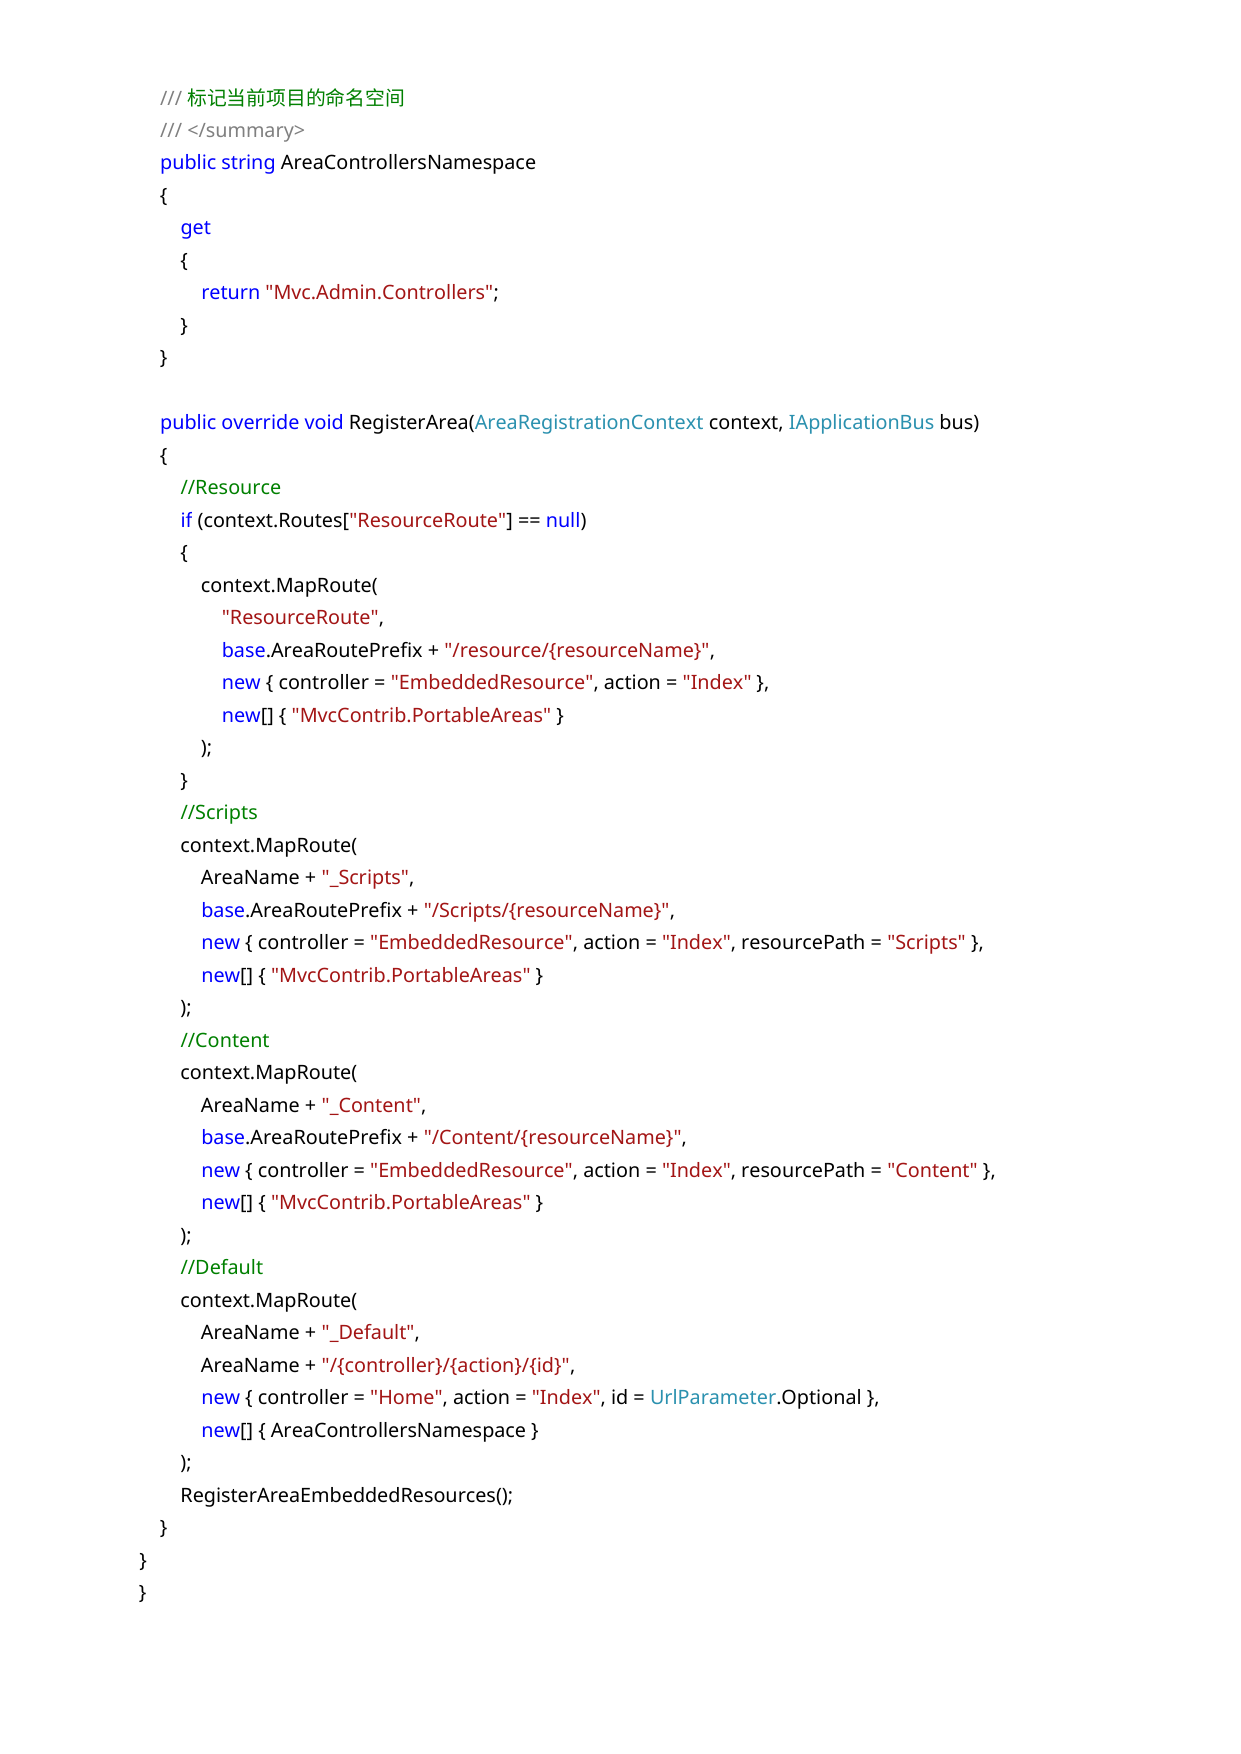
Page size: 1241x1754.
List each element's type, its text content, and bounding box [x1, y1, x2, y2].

text { [119, 536, 1165, 568]
text new { controller = "EmbeddedResource", action = "Index", resourcePath = "Content" }, [119, 1153, 1165, 1186]
text AreaName + "/{controller}/{action}/{id}", [119, 1348, 1165, 1381]
text ); [119, 991, 1165, 1023]
text new { controller = "EmbeddedResource", action = "Index" }, [119, 666, 1165, 698]
text get [119, 211, 1165, 243]
text ); [119, 1446, 1165, 1478]
text new[] { AreaControllersNamespace } [119, 1413, 1165, 1446]
text AreaName + "_Content", [119, 1088, 1165, 1121]
text } [119, 763, 1165, 796]
text /// </summary> [119, 113, 1165, 146]
text //Content [119, 1023, 1165, 1056]
text new { controller = "EmbeddedResource", action = "Index", resourcePath = "Scripts" }, [119, 926, 1165, 958]
text //Resource [119, 471, 1165, 503]
text RegisterAreaEmbeddedResources(); [119, 1478, 1165, 1511]
text { [119, 178, 1165, 211]
text base.AreaRoutePrefix + "/resource/{resourceName}", [119, 633, 1165, 666]
text } [119, 1543, 1165, 1576]
text context.MapRoute( [119, 1283, 1165, 1316]
text return "Mvc.Admin.Controllers"; [119, 276, 1165, 308]
text } [75, 1576, 1165, 1608]
text public override void RegisterArea(AreaRegistrationContext context, IApplicationBus bus) [119, 406, 1165, 438]
text } [119, 1511, 1165, 1543]
text } [119, 308, 1165, 341]
text ); [119, 1218, 1165, 1251]
text context.MapRoute( [119, 828, 1165, 861]
text "ResourceRoute", [119, 601, 1165, 633]
text context.MapRoute( [119, 568, 1165, 601]
text /// 标记当前项目的命名空间 [119, 81, 1165, 113]
text new[] { "MvcContrib.PortableAreas" } [119, 1186, 1165, 1218]
text base.AreaRoutePrefix + "/Scripts/{resourceName}", [119, 893, 1165, 926]
text { [119, 438, 1165, 471]
text base.AreaRoutePrefix + "/Content/{resourceName}", [119, 1121, 1165, 1153]
text new { controller = "Home", action = "Index", id = UrlParameter.Optional }, [119, 1381, 1165, 1413]
text AreaName + "_Default", [119, 1316, 1165, 1348]
text //Default [119, 1251, 1165, 1283]
text AreaName + "_Scripts", [119, 861, 1165, 893]
text context.MapRoute( [119, 1056, 1165, 1088]
text { [119, 243, 1165, 276]
text //Scripts [119, 796, 1165, 828]
text if (context.Routes["ResourceRoute"] == null) [119, 503, 1165, 536]
text } [119, 341, 1165, 373]
text new[] { "MvcContrib.PortableAreas" } [119, 958, 1165, 991]
text ); [119, 731, 1165, 763]
text new[] { "MvcContrib.PortableAreas" } [119, 698, 1165, 731]
text public string AreaControllersNamespace [119, 146, 1165, 178]
